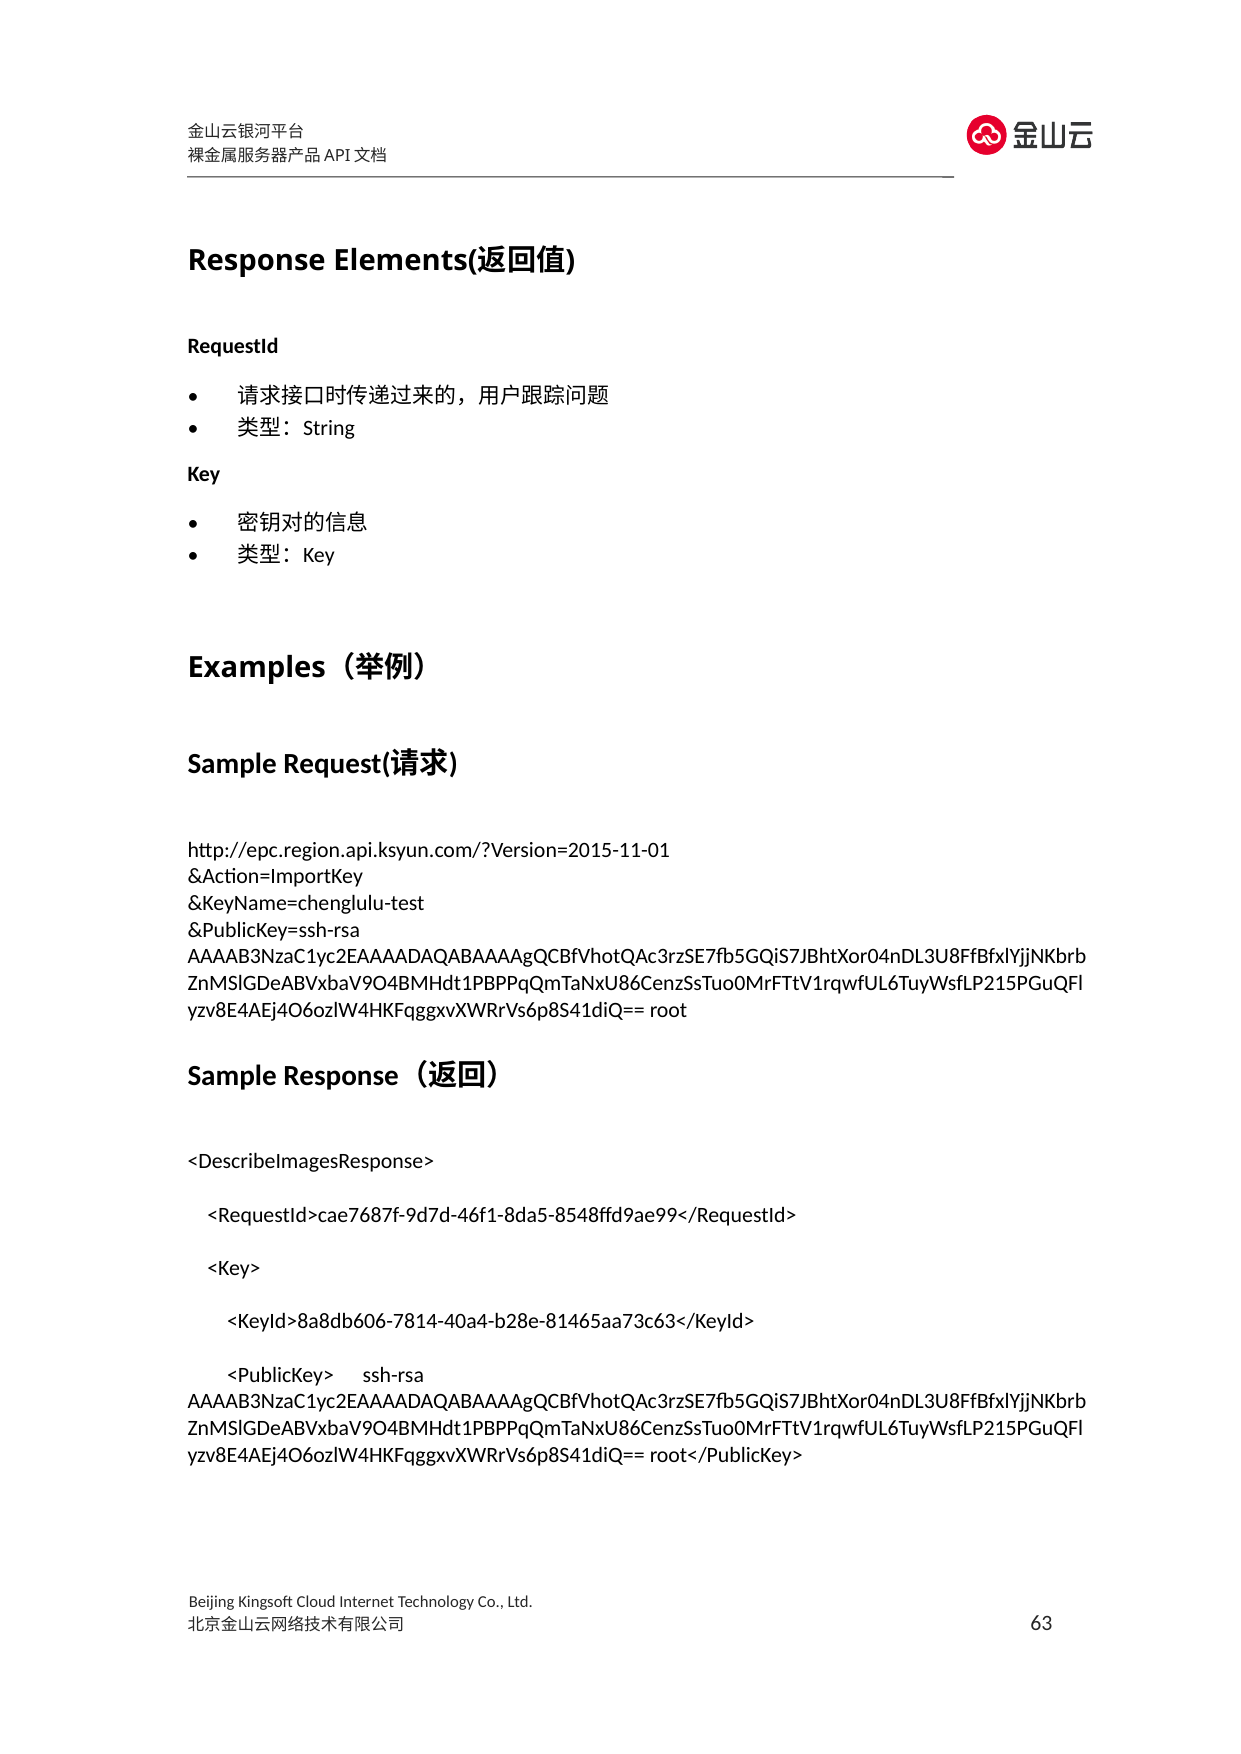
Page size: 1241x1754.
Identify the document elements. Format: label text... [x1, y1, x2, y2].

list 类型：String [187, 409, 1092, 441]
text http://epc.region.api.ksyun.com/?Version=2015-11-01 &Action=ImportKey &KeyName=chenglulu-test &PublicKey=ssh-rsa AAAAB3NzaC1yc2EAAAADAQABAAAAgQCBfVhotQAc3rzSE7fb5GQiS7JBhtXor04nDL3U8FfBfxlYjjNKbrbZnMSlGDeABVxbaV9O4BMHdt1PBPPqQmTaNxU86CenzSsTuo0MrFTtV1rqwfUL6TuyWsfLP215PGuQFlyzv8E4AEj4O6ozlW4HKFqggxvXWRrVs6p8S41diQ== root [187, 836, 1092, 1022]
subtitle Examples（举例） [187, 643, 1092, 686]
subtitle Sample Request(请求) [187, 739, 1092, 782]
list 请求接口时传递过来的，用户跟踪问题 [187, 378, 1092, 409]
text Key [187, 460, 1092, 487]
subtitle Sample Response（返回） [187, 1052, 1092, 1094]
picture [966, 114, 1093, 155]
list 密钥对的信息 [187, 505, 1092, 537]
subtitle Response Elements(返回值) [187, 236, 1092, 279]
list 类型：Key [187, 537, 1092, 569]
text RequestId [187, 332, 1092, 359]
